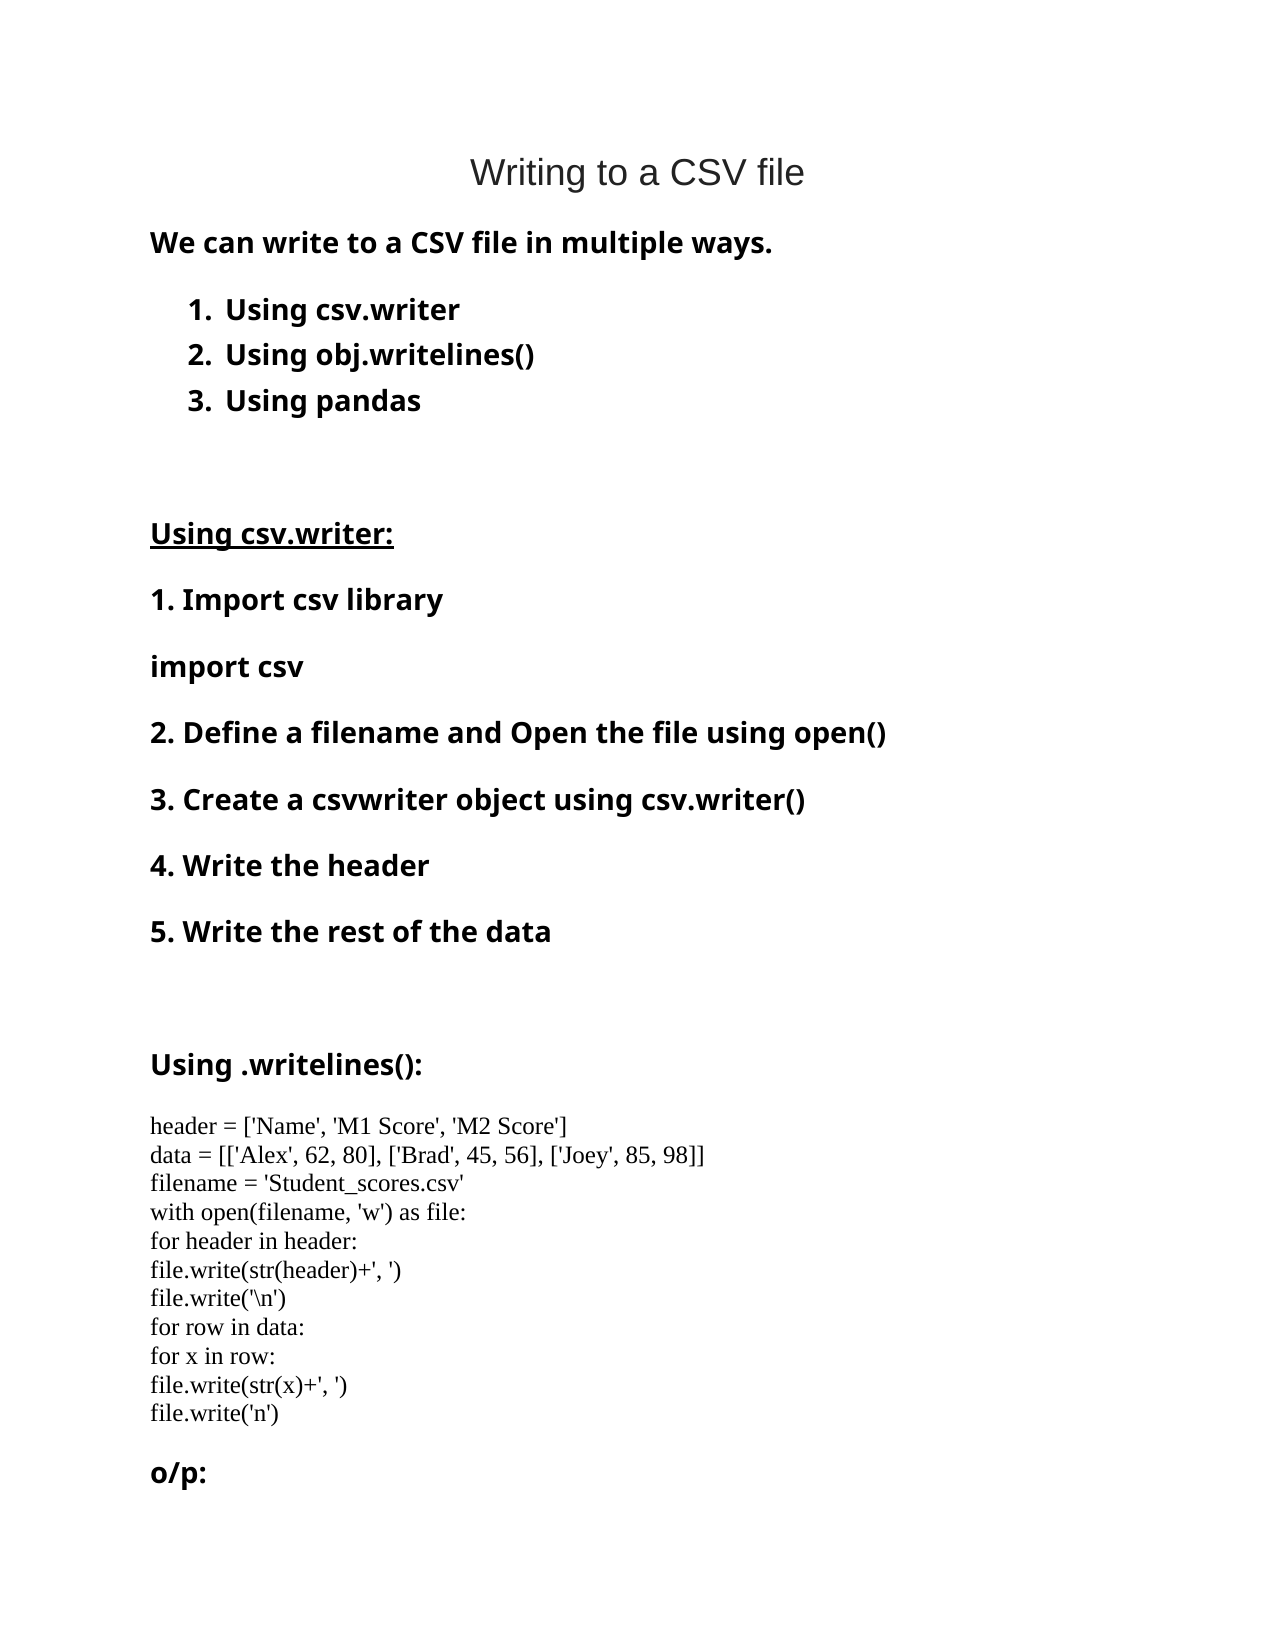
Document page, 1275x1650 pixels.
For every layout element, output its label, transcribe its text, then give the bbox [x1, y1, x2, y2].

list Using csv.writer [187, 289, 1125, 328]
text for x in row: [150, 1341, 1125, 1370]
list Using pandas [187, 380, 1125, 420]
text Writing to a CSV file [150, 150, 1125, 193]
text header = ['Name', 'M1 Score', 'M2 Score'] [150, 1111, 1125, 1140]
text data = [['Alex', 62, 80], ['Brad', 45, 56], ['Joey', 85, 98]] [150, 1140, 1125, 1168]
text file.write(str(header)+', ') [150, 1255, 1125, 1283]
list Using obj.writelines() [187, 334, 1125, 374]
text filename = 'Student_scores.csv' [150, 1168, 1125, 1197]
text 5. Write the rest of the data [150, 912, 1125, 951]
text with open(filename, 'w') as file: [150, 1197, 1125, 1226]
text o/p: [150, 1452, 1125, 1492]
text import csv [150, 646, 1125, 686]
text file.write('\n') [150, 1283, 1125, 1312]
text 3. Create a csvwriter object using csv.writer() [150, 779, 1125, 818]
text file.write('n') [150, 1398, 1125, 1427]
text Using csv.writer: [150, 513, 1125, 553]
text We can write to a CSV file in multiple ways. [150, 222, 1125, 262]
text for row in data: [150, 1312, 1125, 1341]
text Using .writelines(): [150, 1044, 1125, 1084]
text for header in header: [150, 1226, 1125, 1255]
text file.write(str(x)+', ') [150, 1370, 1125, 1398]
text 1. Import csv library [150, 579, 1125, 619]
text 4. Write the header [150, 845, 1125, 885]
text 2. Define a filename and Open the file using open() [150, 712, 1125, 752]
